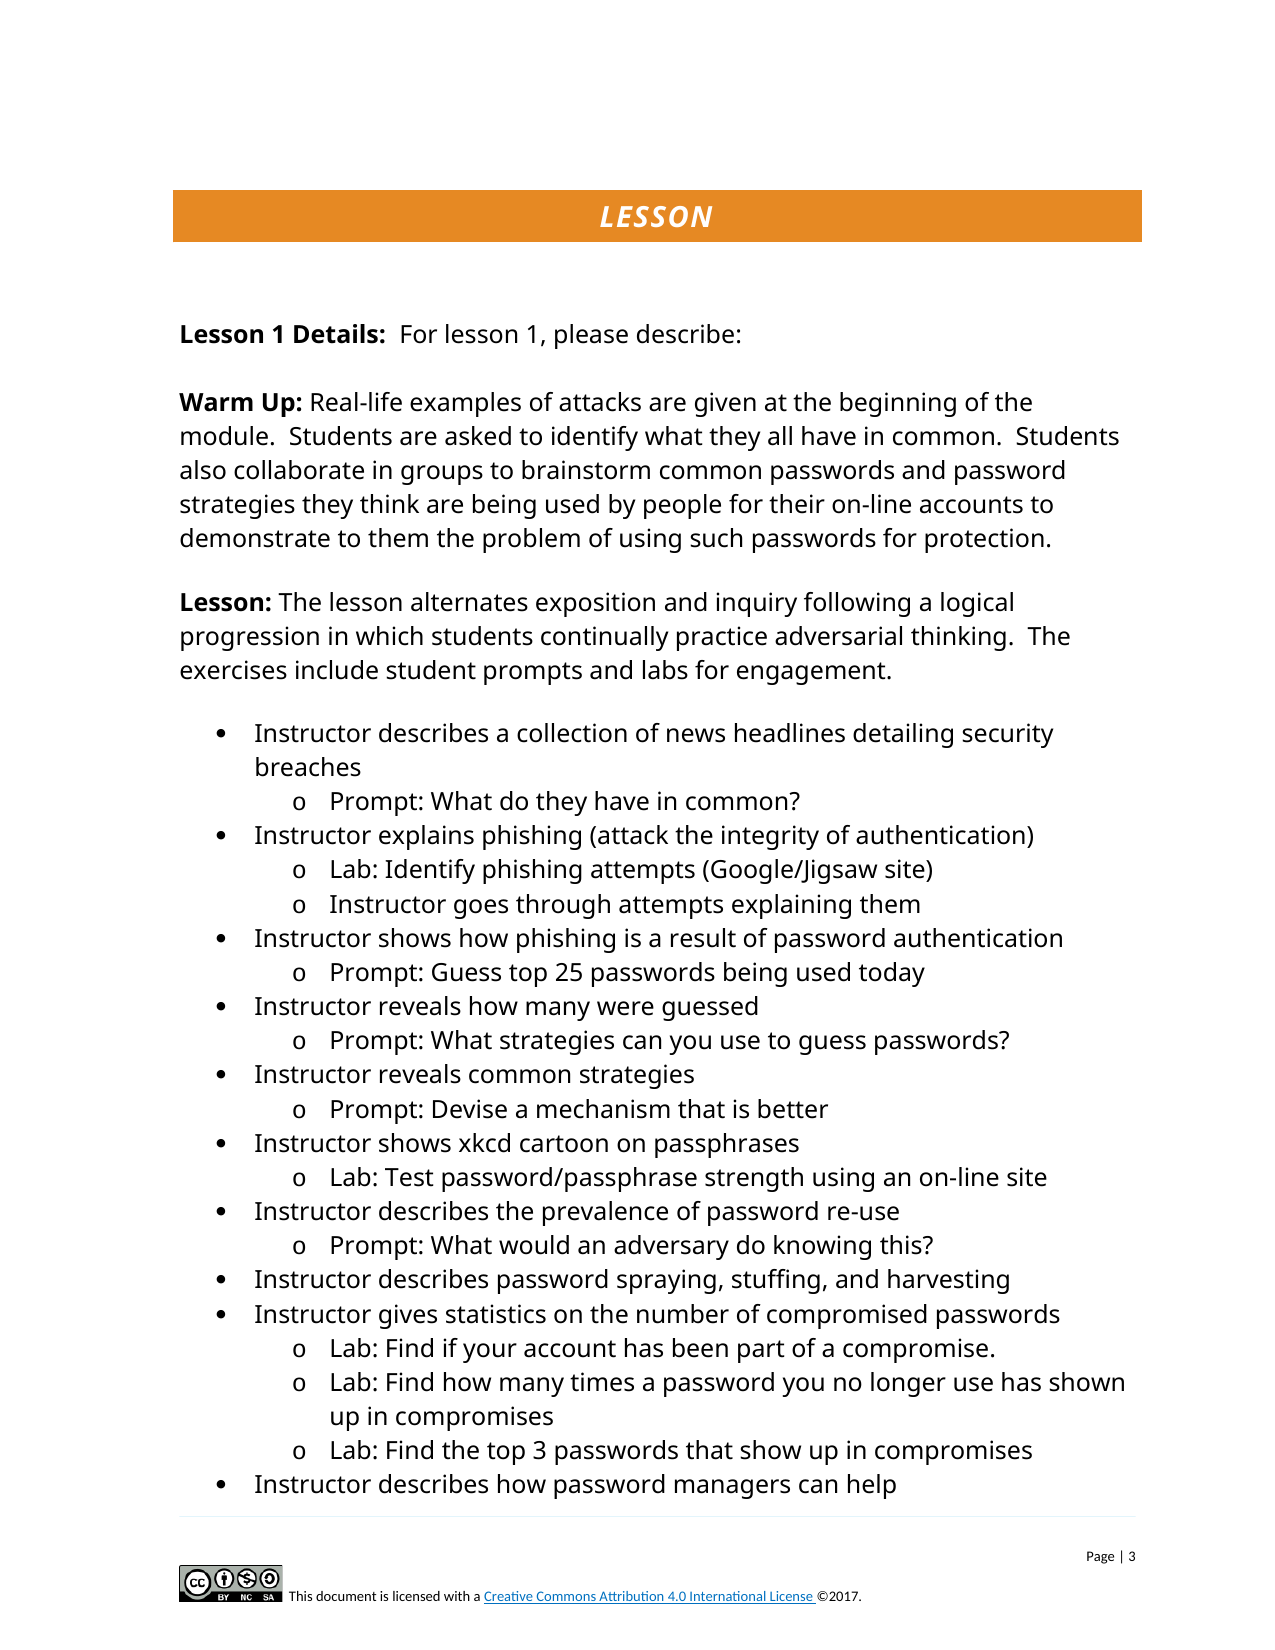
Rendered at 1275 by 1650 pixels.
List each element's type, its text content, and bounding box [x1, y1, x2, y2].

list Instructor reveals how many were guessed [217, 1193, 1135, 1227]
list Prompt: Devise a mechanism that is better [292, 1383, 1135, 1417]
list Instructor reveals common strategies [217, 1320, 1135, 1354]
list Instructor shows xkcd cartoon on passphrases [217, 1446, 1135, 1480]
list Instructor explains phishing (attack the integrity of authentication) [217, 876, 1135, 910]
list Instructor describes a collection of news headlines detailing security breaches [217, 716, 1135, 784]
text Lesson 1 Details: For lesson 1, please describe: [179, 317, 1135, 351]
list Instructor shows how phishing is a result of password authentication [217, 1066, 1135, 1100]
list Prompt: What strategies can you use to guess passwords? [292, 1256, 1135, 1291]
list Instructor goes through attempts explaining them [292, 1003, 1135, 1037]
text Warm Up: Real-life examples of attacks are given at the beginning of the module. Students are asked to identify what they all have in common. Students also collaborate in groups to brainstorm common passwords and password strategies they think are being used by people for their on-line accounts to demonstrate to them the problem of using such passwords for protection. [179, 385, 1135, 555]
picture [179, 1565, 283, 1602]
text Lesson: The lesson alternates exposition and inquiry following a logical progression in which students continually practice adversarial thinking. The exercises include student prompts and labs for engagement. [179, 584, 1135, 686]
list Lab: Identify phishing attempts (Google/Jigsaw site) [292, 939, 1135, 974]
subtitle lesson [179, 197, 1135, 236]
list Prompt: Guess top 25 passwords being used today [292, 1129, 1135, 1164]
list Prompt: What do they have in common? [292, 813, 1135, 847]
